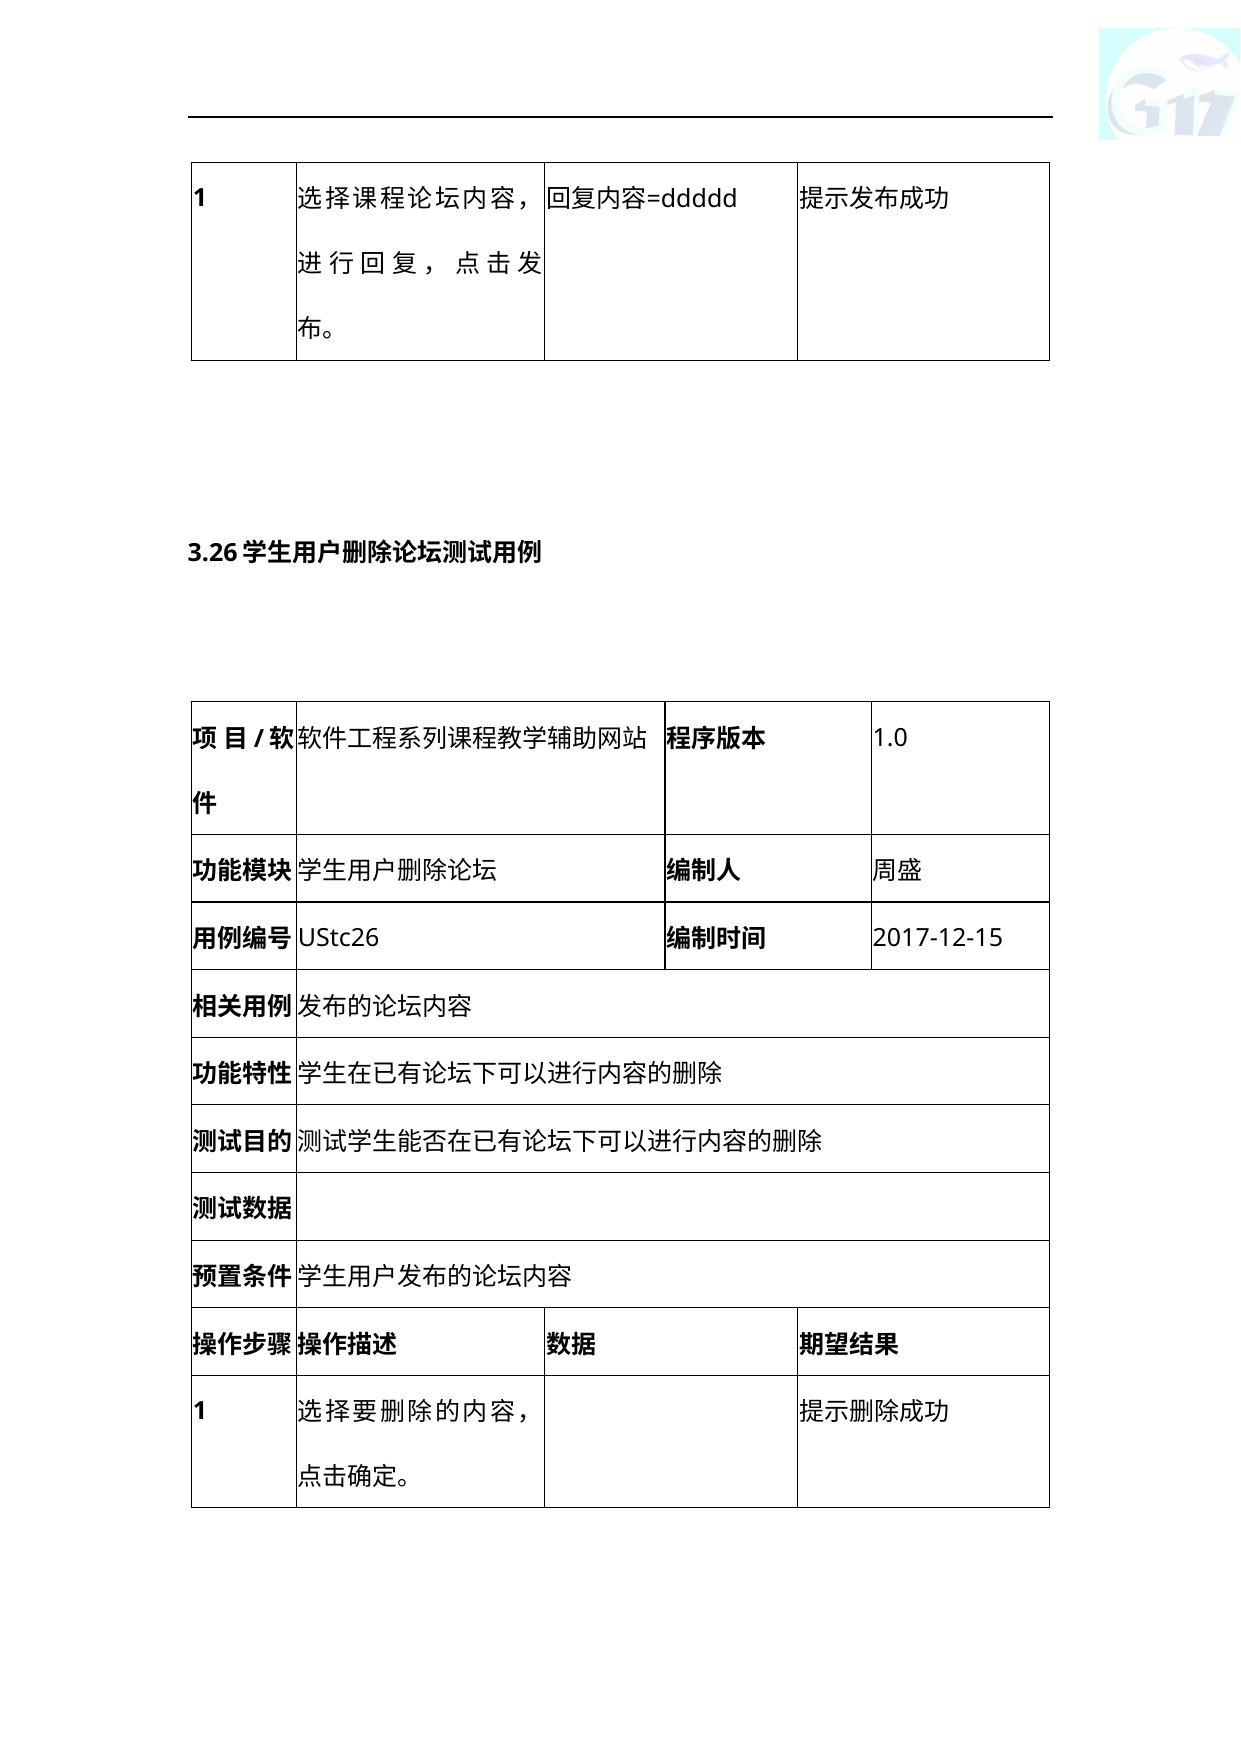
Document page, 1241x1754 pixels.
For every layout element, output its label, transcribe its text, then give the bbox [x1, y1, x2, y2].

table_cell 编制时间 [666, 903, 871, 969]
table_cell 回复内容=ddddd [545, 163, 797, 359]
table_cell 2017-12-15 [872, 903, 1049, 969]
table_cell 操作步骤 [192, 1308, 296, 1375]
table_cell 用例编号 [192, 903, 296, 969]
table_cell 数据 [545, 1308, 797, 1375]
table_cell 功能模块 [192, 835, 296, 901]
table_cell 1 [192, 1376, 296, 1507]
table_cell 提示发布成功 [798, 163, 1049, 359]
table_cell 期望结果 [798, 1308, 1049, 1375]
table_header 1.0 [872, 702, 1049, 834]
table_cell 周盛 [872, 835, 1049, 901]
table_cell 操作描述 [297, 1308, 544, 1375]
table_cell UStc26 [297, 903, 664, 969]
table_cell 选择课程论坛内容，进行回复，点击发布。 [297, 163, 544, 359]
table_cell 功能特性 [192, 1038, 296, 1104]
table_cell 预置条件 [192, 1241, 296, 1307]
table_header 项目/软件 [192, 702, 296, 834]
table_cell [297, 1173, 1049, 1239]
table_cell 学生用户发布的论坛内容 [297, 1241, 1049, 1307]
table_cell 测试目的 [192, 1105, 296, 1172]
table_cell 学生用户删除论坛 [297, 835, 664, 901]
table_cell 学生在已有论坛下可以进行内容的删除 [297, 1038, 1049, 1104]
table_cell 1 [192, 163, 296, 359]
table_cell 发布的论坛内容 [297, 970, 1049, 1037]
table_cell 测试学生能否在已有论坛下可以进行内容的删除 [297, 1105, 1049, 1172]
table_header 软件工程系列课程教学辅助网站 [297, 702, 664, 834]
table_cell 选择要删除的内容，点击确定。 [297, 1376, 544, 1507]
subtitle 3.26学生用户删除论坛测试用例 [187, 518, 1053, 583]
table_cell 编制人 [666, 835, 871, 901]
table_cell 相关用例 [192, 970, 296, 1037]
table_cell 测试数据 [192, 1173, 296, 1239]
table_header 程序版本 [666, 702, 871, 834]
table_cell 提示删除成功 [798, 1376, 1049, 1507]
table_cell [545, 1376, 797, 1507]
